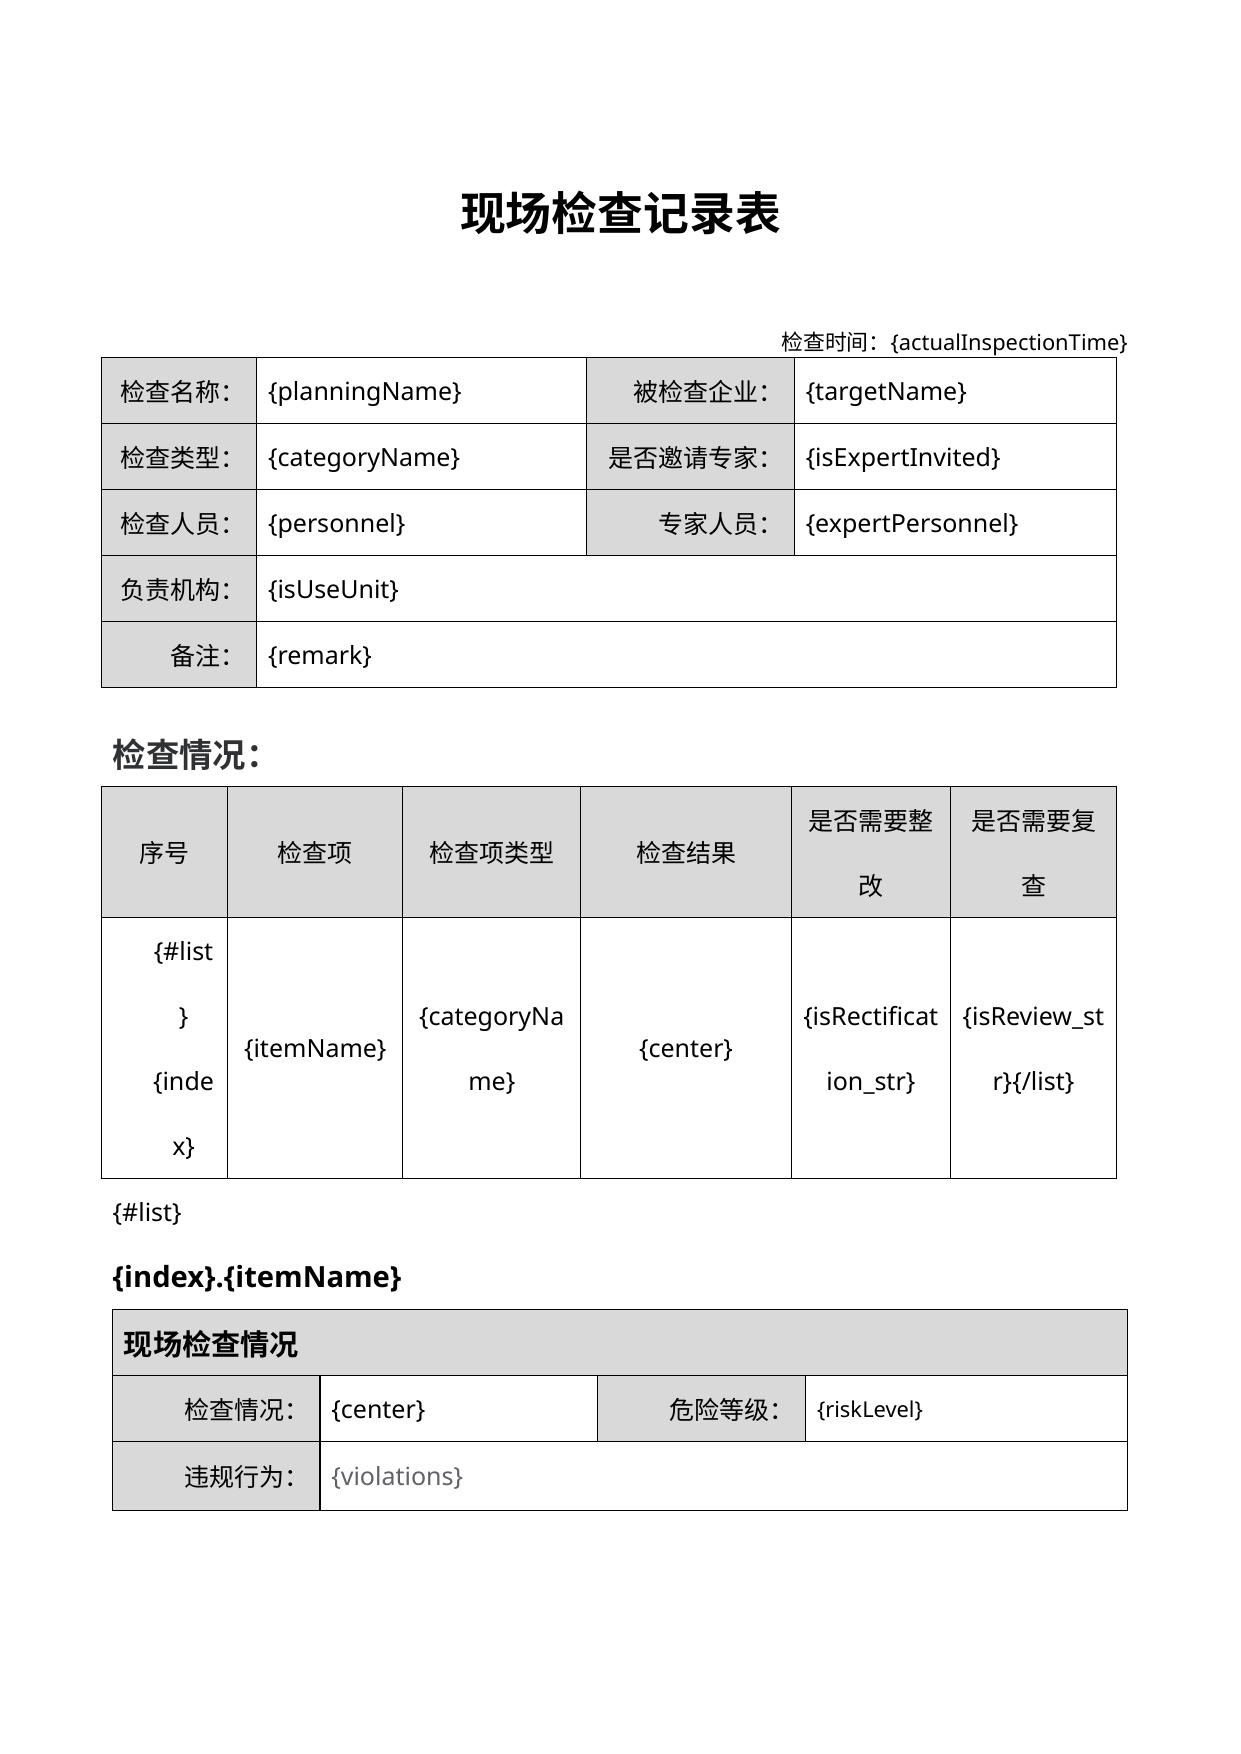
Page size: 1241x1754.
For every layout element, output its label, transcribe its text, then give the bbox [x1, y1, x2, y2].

table_cell {isExpertInvited} [795, 424, 1116, 489]
table_cell {isUseUnit} [257, 556, 1116, 621]
table_header {planningName} [257, 358, 586, 423]
table_cell {personnel} [257, 490, 586, 555]
table_header 是否需要复查 [951, 787, 1116, 917]
table_header 检查项 [228, 787, 402, 917]
table_cell 检查人员： [102, 490, 256, 555]
text 检查时间：{actualInspectionTime} [112, 324, 1128, 357]
table_cell {center} [581, 918, 791, 1178]
table_cell {isReview_str}{/list} [951, 918, 1116, 1178]
table_cell 是否邀请专家： [587, 424, 794, 489]
table_cell {remark} [257, 622, 1116, 687]
table_cell {expertPersonnel} [795, 490, 1116, 555]
table_header 被检查企业： [587, 358, 794, 423]
table_cell 检查情况： [113, 1376, 319, 1441]
table_cell {categoryName} [257, 424, 586, 489]
table_cell {center} [321, 1376, 597, 1441]
table_cell 备注： [102, 622, 256, 687]
table_header 检查名称： [102, 358, 256, 423]
text 检查情况： [112, 721, 1128, 786]
table_cell {itemName} [228, 918, 402, 1178]
table_header 序号 [102, 787, 227, 917]
table_cell 检查类型： [102, 424, 256, 489]
text 现场检查记录表 [112, 162, 1128, 259]
table_header 现场检查情况 [113, 1310, 1127, 1375]
table_cell 危险等级： [598, 1376, 805, 1441]
table_header 检查结果 [581, 787, 791, 917]
table_cell 违规行为： [113, 1442, 319, 1510]
table_cell {categoryName} [403, 918, 580, 1178]
table_cell 专家人员： [587, 490, 794, 555]
table_cell {isRectification_str} [792, 918, 950, 1178]
table_cell 负责机构： [102, 556, 256, 621]
table_cell {violations} [321, 1442, 1127, 1510]
table_header 检查项类型 [403, 787, 580, 917]
text {index}.{itemName} [112, 1244, 1128, 1309]
table_cell {riskLevel} [806, 1376, 1127, 1441]
table_header 是否需要整改 [792, 787, 950, 917]
table_cell {#list}{index} [102, 918, 227, 1178]
table_header {targetName} [795, 358, 1116, 423]
text {#list} [112, 1179, 1128, 1244]
